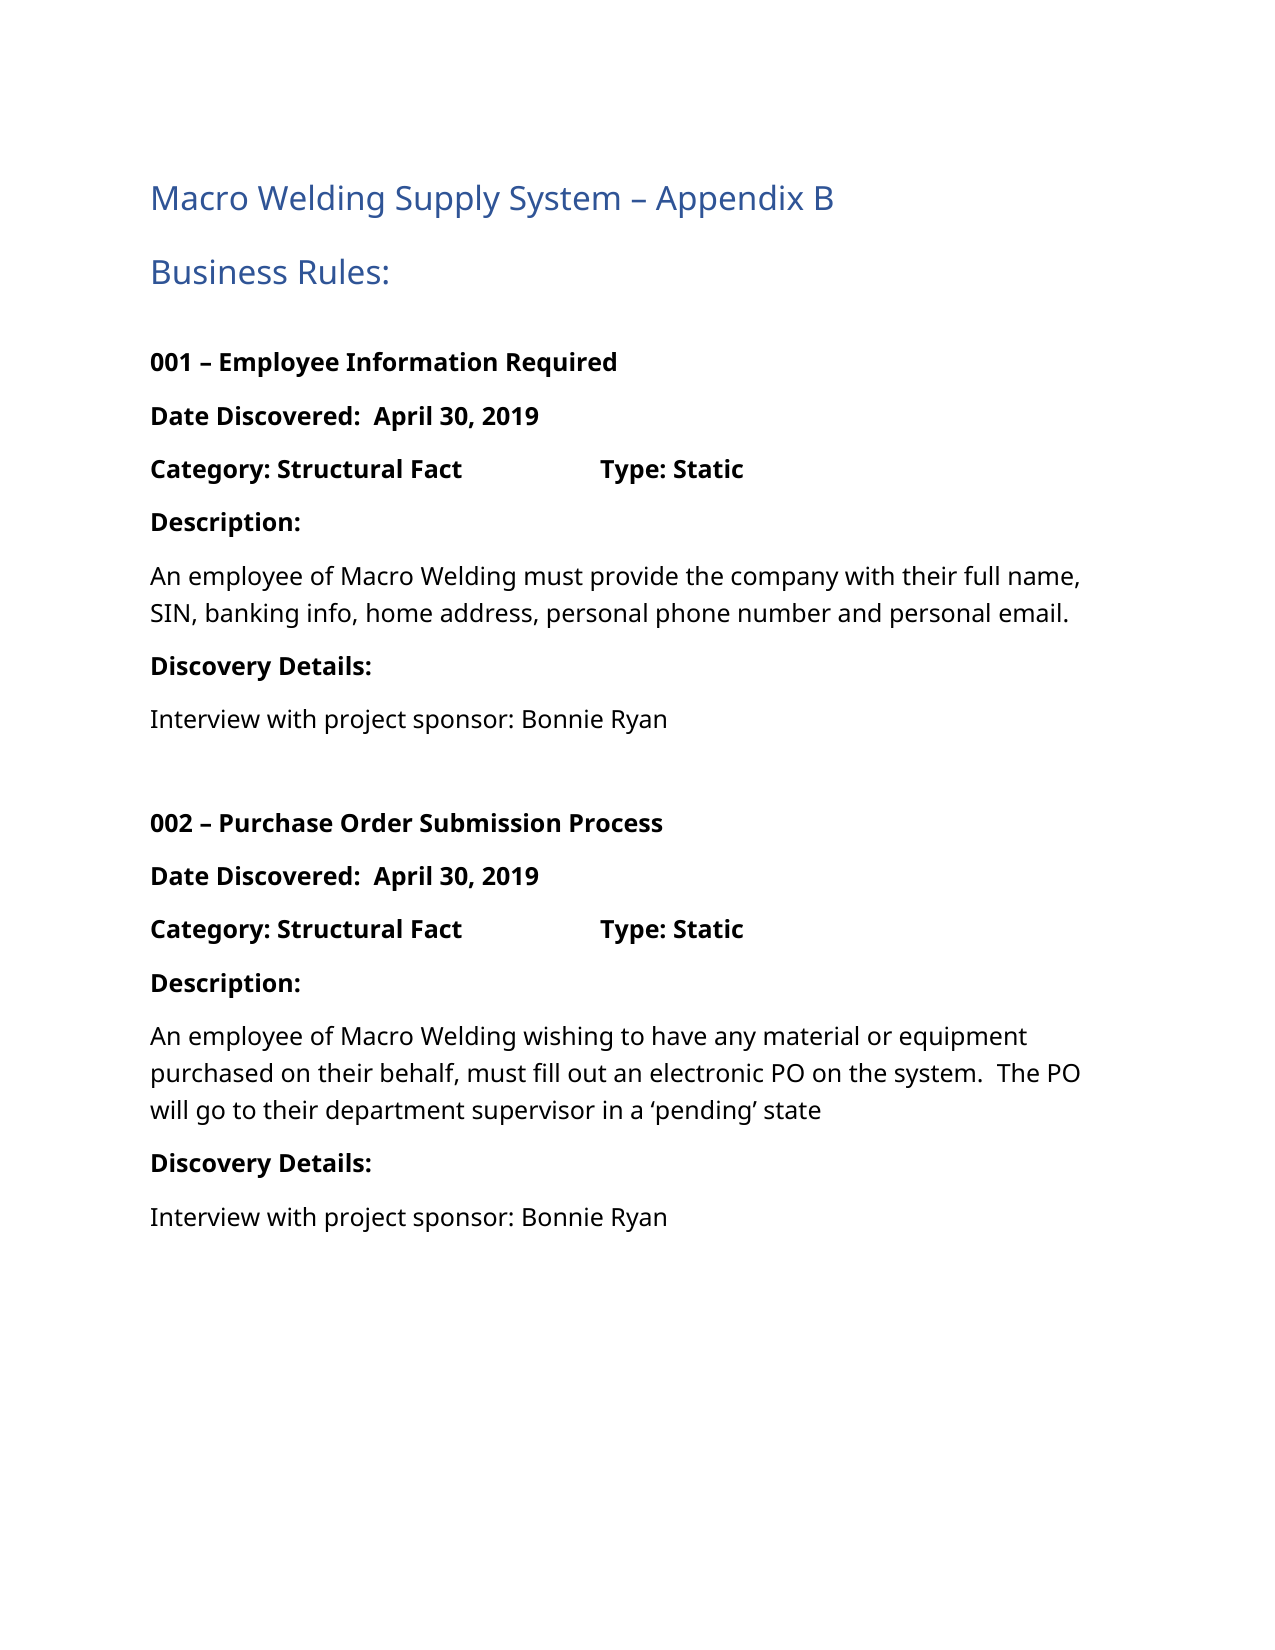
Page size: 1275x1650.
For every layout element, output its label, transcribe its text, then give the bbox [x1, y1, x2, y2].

text Interview with project sponsor: Bonnie Ryan [150, 702, 1125, 736]
text 002 – Purchase Order Submission Process [150, 805, 1125, 839]
text Discovery Details: [150, 649, 1125, 683]
text Description: [150, 966, 1125, 999]
text Category: Structural Fact Type: Static [150, 452, 1125, 486]
text 001 – Employee Information Required [150, 345, 1125, 379]
text Interview with project sponsor: Bonnie Ryan [150, 1199, 1125, 1233]
text Date Discovered: April 30, 2019 [150, 398, 1125, 432]
text Discovery Details: [150, 1146, 1125, 1180]
text Date Discovered: April 30, 2019 [150, 859, 1125, 893]
text An employee of Macro Welding wishing to have any material or equipment purchased on their behalf, must fill out an electronic PO on the system. The PO will go to their department supervisor in a ‘pending’ state [150, 1019, 1125, 1127]
text An employee of Macro Welding must provide the company with their full name, SIN, banking info, home address, personal phone number and personal email. [150, 558, 1125, 629]
subtitle Business Rules: [150, 249, 1125, 294]
subtitle Macro Welding Supply System – Appendix B [150, 175, 1125, 220]
text Category: Structural Fact Type: Static [150, 912, 1125, 946]
text Description: [150, 505, 1125, 539]
